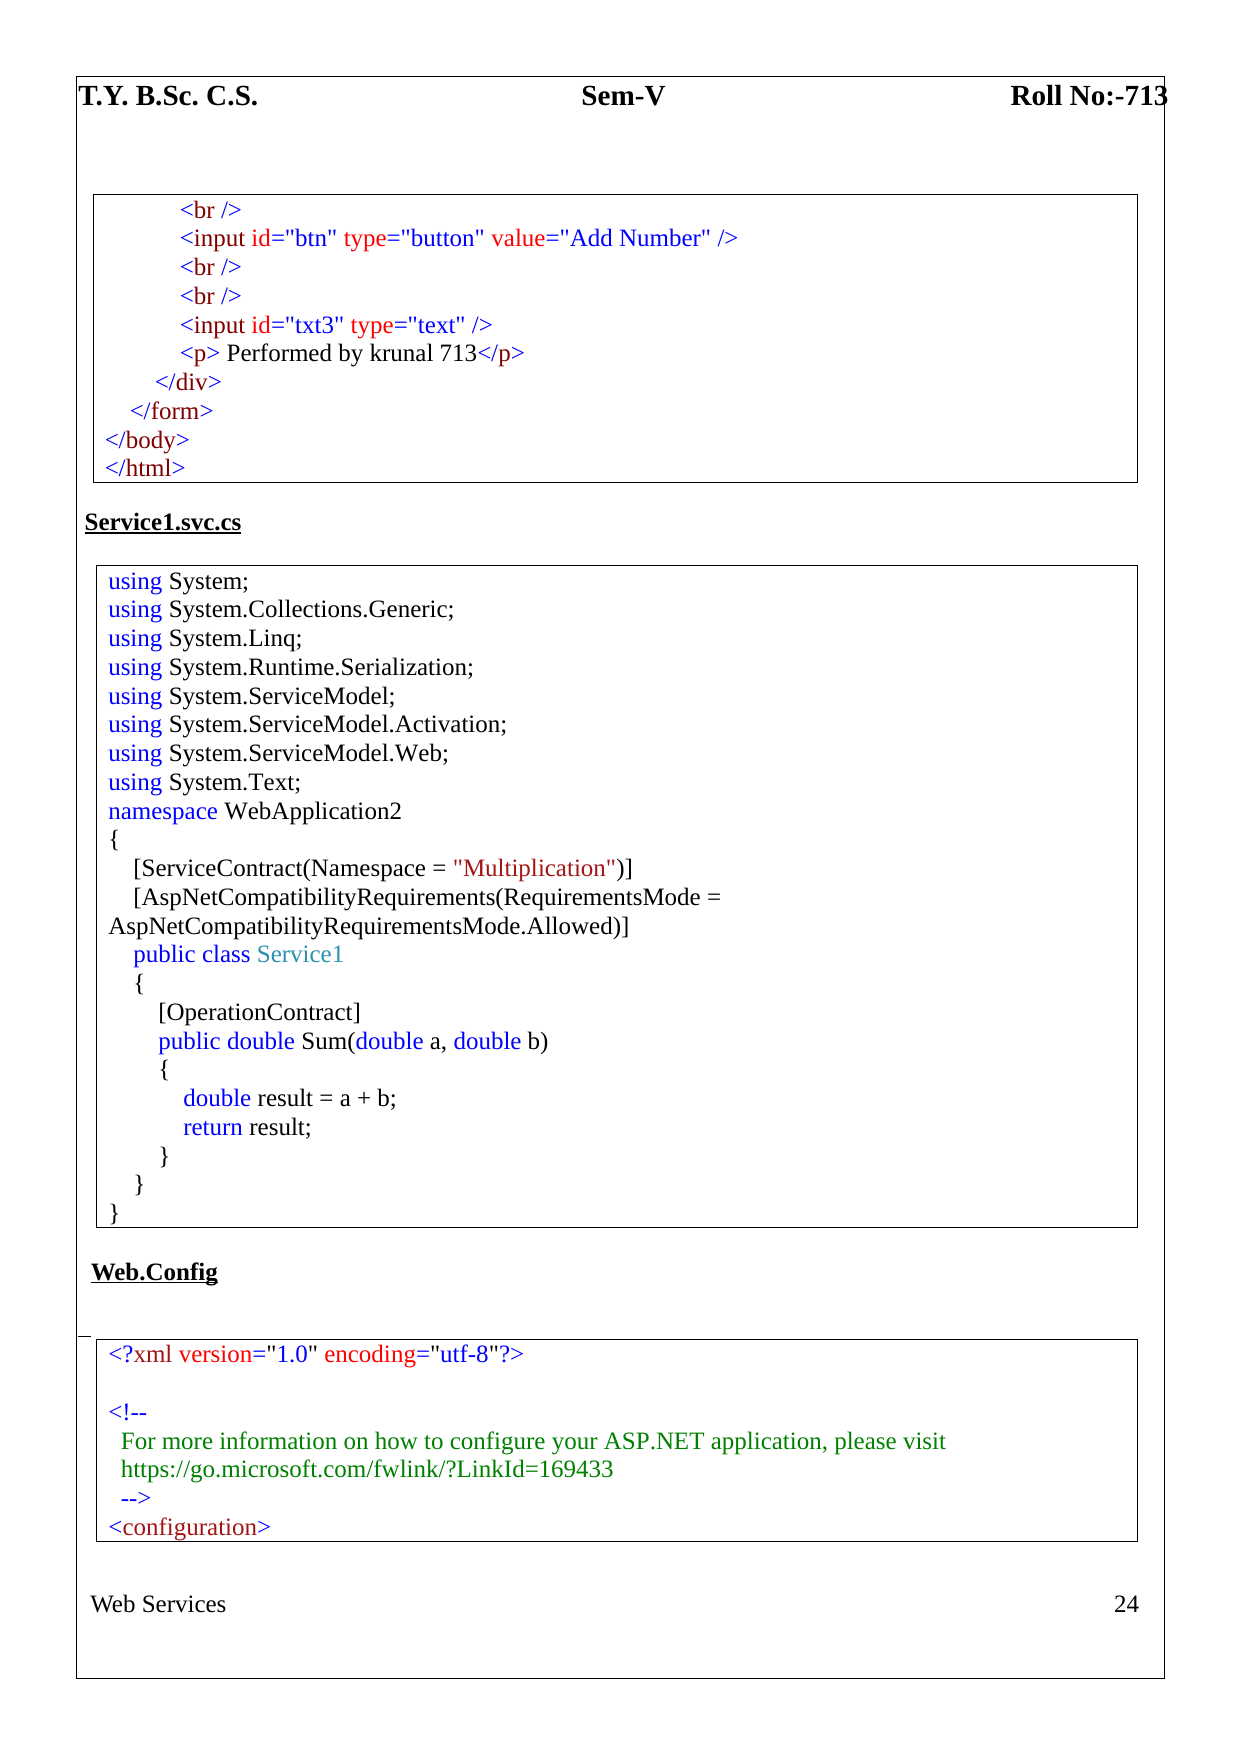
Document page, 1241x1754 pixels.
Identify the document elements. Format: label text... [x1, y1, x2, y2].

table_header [94, 195, 1137, 482]
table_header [97, 1340, 1137, 1541]
table_header using System; using System.Collections.Generic; using System.Linq; using System.Runtime.Serialization; using System.ServiceModel; using System.ServiceModel.Activation; using System.ServiceModel.Web; using System.Text; namespace WebApplication2 { [ServiceContract(Namespace = "Multiplication")] [AspNetCompatibilityRequirements(RequirementsMode = AspNetCompatibilityRequirementsMode.Allowed)] public class Service1 { [OperationContract] public double Sum(double a, double b) { double result = a + b; return result; } } } [97, 566, 1137, 1227]
text Service1.svc.cs [78, 507, 1162, 536]
text Web.Config [78, 1257, 1162, 1286]
